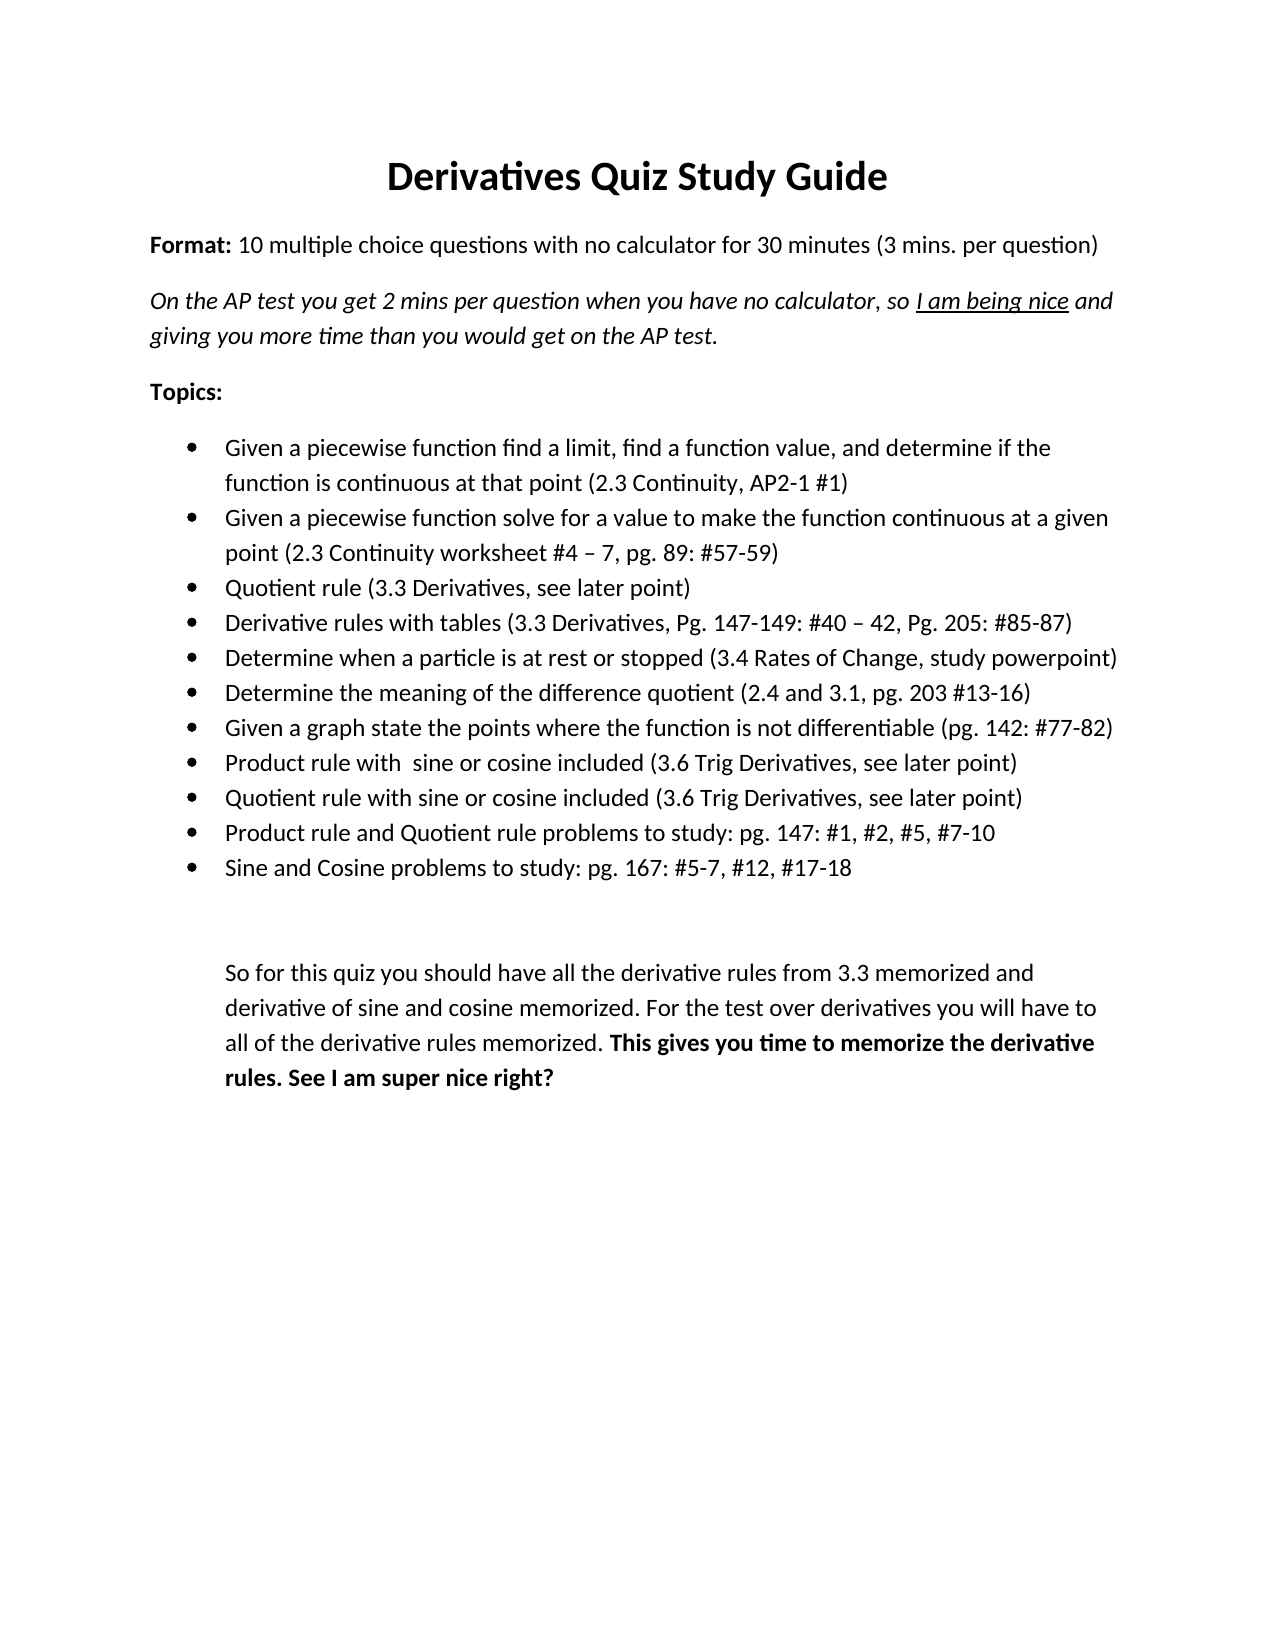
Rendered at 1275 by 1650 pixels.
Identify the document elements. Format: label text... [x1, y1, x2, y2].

text Format: 10 multiple choice questions with no calculator for 30 minutes (3 mins. per question) [150, 229, 1125, 260]
list So for this quiz you should have all the derivative rules from 3.3 memorized and derivative of sine and cosine memorized. For the test over derivatives you will have to all of the derivative rules memorized. This gives you time to memorize the derivative rules. See I am super nice right? [225, 957, 1125, 1092]
list Product rule with sine or cosine included (3.6 Trig Derivatives, see later point) [187, 747, 1125, 777]
list Derivative rules with tables (3.3 Derivatives, Pg. 147-149: #40 – 42, Pg. 205: #85-87) [187, 607, 1125, 637]
list Product rule and Quotient rule problems to study: pg. 147: #1, #2, #5, #7-10 [187, 817, 1125, 847]
text Derivatives Quiz Study Guide [150, 150, 1125, 201]
list Given a graph state the points where the function is not differentiable (pg. 142: #77-82) [187, 712, 1125, 742]
list Quotient rule with sine or cosine included (3.6 Trig Derivatives, see later point) [187, 782, 1125, 812]
list Determine when a particle is at rest or stopped (3.4 Rates of Change, study powerpoint) [187, 642, 1125, 672]
list Quotient rule (3.3 Derivatives, see later point) [187, 572, 1125, 602]
list Sine and Cosine problems to study: pg. 167: #5-7, #12, #17-18 [187, 852, 1125, 882]
list Determine the meaning of the difference quotient (2.4 and 3.1, pg. 203 #13-16) [187, 677, 1125, 707]
list Given a piecewise function find a limit, find a function value, and determine if the function is continuous at that point (2.3 Continuity, AP2-1 #1) [187, 432, 1125, 497]
text Topics: [150, 376, 1125, 406]
text On the AP test you get 2 mins per question when you have no calculator, so I am being nice and giving you more time than you would get on the AP test. [150, 285, 1125, 351]
list Given a piecewise function solve for a value to make the function continuous at a given point (2.3 Continuity worksheet #4 – 7, pg. 89: #57-59) [187, 502, 1125, 567]
